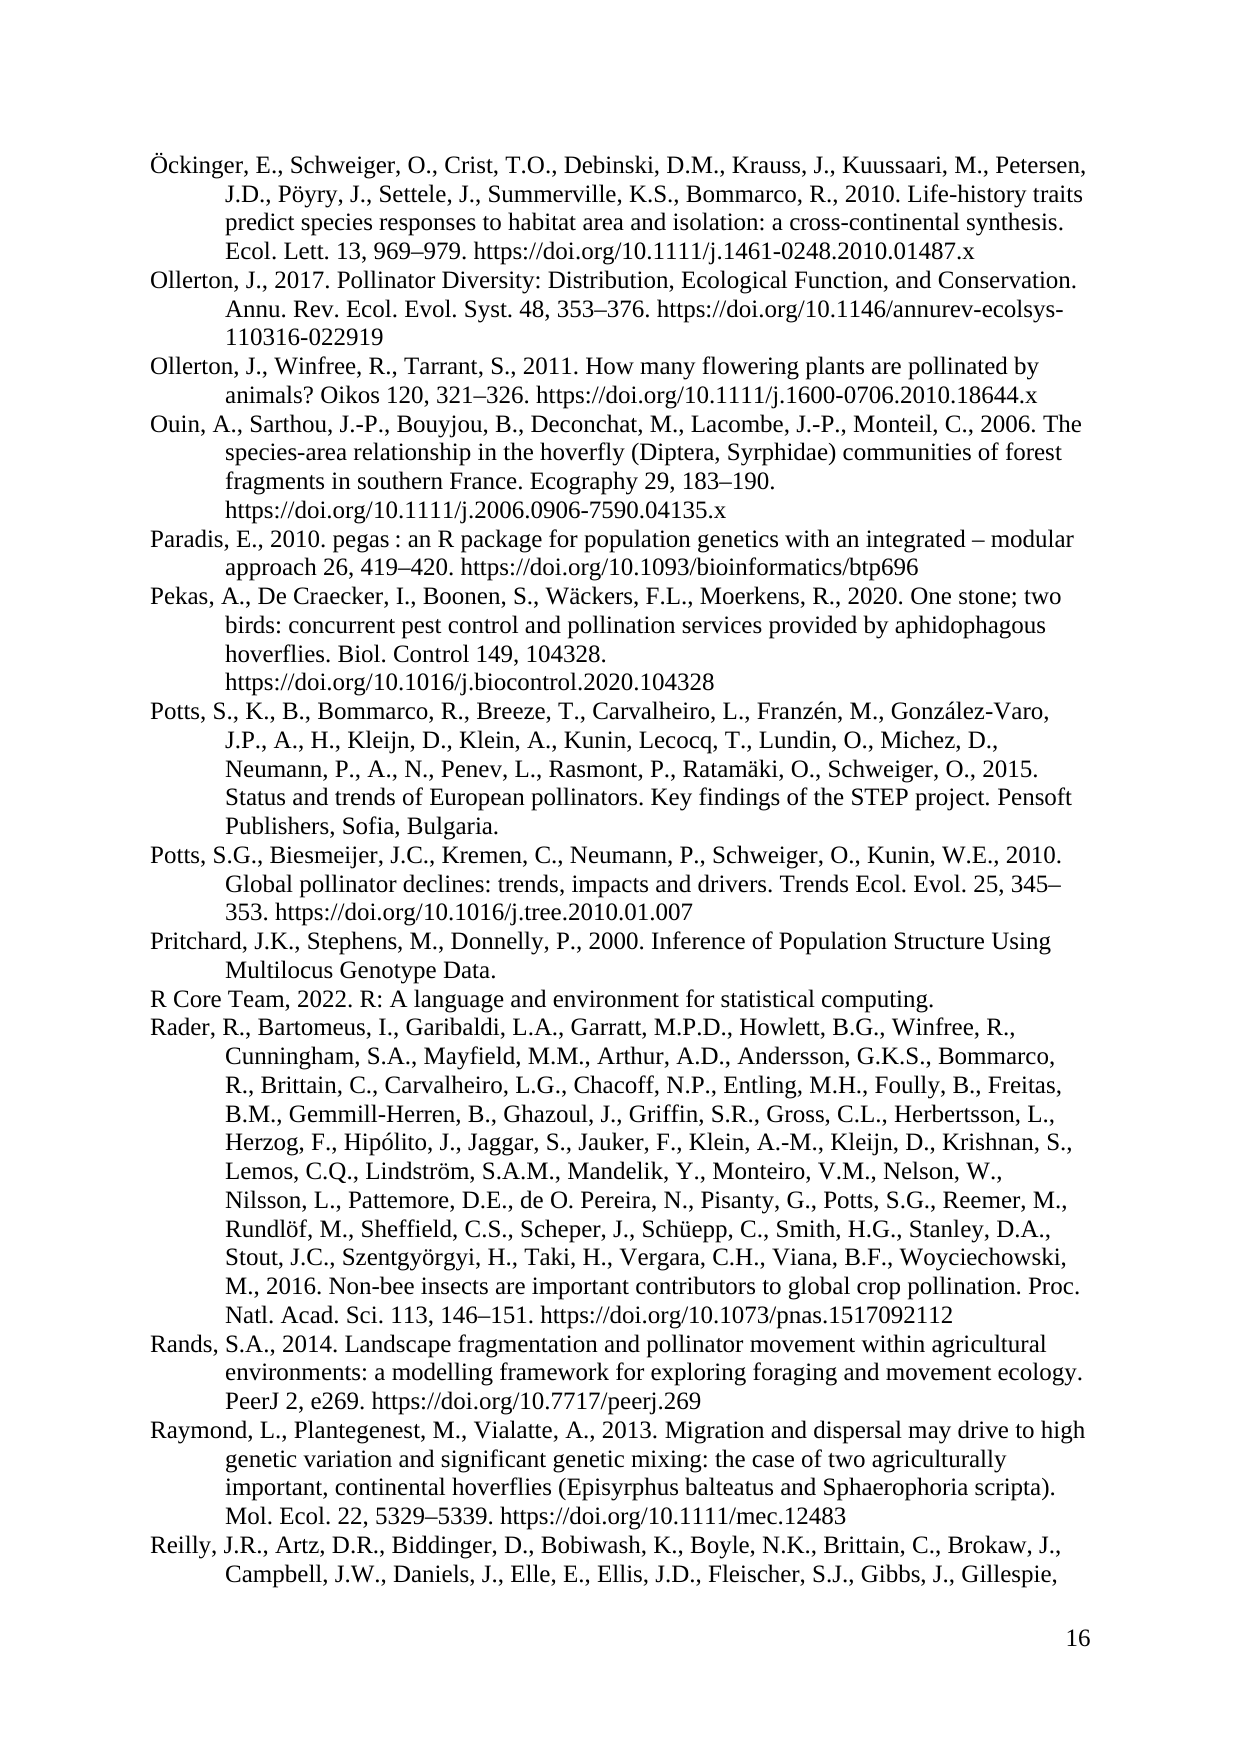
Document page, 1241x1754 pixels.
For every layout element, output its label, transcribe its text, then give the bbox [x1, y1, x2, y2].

text Ollerton, J., 2017. Pollinator Diversity: Distribution, Ecological Function, and Conservation. Annu. Rev. Ecol. Evol. Syst. 48, 353–376. https://doi.org/10.1146/annurev-ecolsys-110316-022919 [150, 265, 1090, 351]
text R Core Team, 2022. R: A language and environment for statistical computing. [150, 984, 1090, 1012]
text Rader, R., Bartomeus, I., Garibaldi, L.A., Garratt, M.P.D., Howlett, B.G., Winfree, R., Cunningham, S.A., Mayfield, M.M., Arthur, A.D., Andersson, G.K.S., Bommarco, R., Brittain, C., Carvalheiro, L.G., Chacoff, N.P., Entling, M.H., Foully, B., Freitas, B.M., Gemmill-Herren, B., Ghazoul, J., Griffin, S.R., Gross, C.L., Herbertsson, L., Herzog, F., Hipólito, J., Jaggar, S., Jauker, F., Klein, A.-M., Kleijn, D., Krishnan, S., Lemos, C.Q., Lindström, S.A.M., Mandelik, Y., Monteiro, V.M., Nelson, W., Nilsson, L., Pattemore, D.E., de O. Pereira, N., Pisanty, G., Potts, S.G., Reemer, M., Rundlöf, M., Sheffield, C.S., Scheper, J., Schüepp, C., Smith, H.G., Stanley, D.A., Stout, J.C., Szentgyörgyi, H., Taki, H., Vergara, C.H., Viana, B.F., Woyciechowski, M., 2016. Non-bee insects are important contributors to global crop pollination. Proc. Natl. Acad. Sci. 113, 146–151. https://doi.org/10.1073/pnas.1517092112 [150, 1012, 1090, 1329]
text Ollerton, J., Winfree, R., Tarrant, S., 2011. How many flowering plants are pollinated by animals? Oikos 120, 321–326. https://doi.org/10.1111/j.1600-0706.2010.18644.x [150, 351, 1090, 409]
text Potts, S.G., Biesmeijer, J.C., Kremen, C., Neumann, P., Schweiger, O., Kunin, W.E., 2010. Global pollinator declines: trends, impacts and drivers. Trends Ecol. Evol. 25, 345–353. https://doi.org/10.1016/j.tree.2010.01.007 [150, 840, 1090, 926]
text Ouin, A., Sarthou, J.-P., Bouyjou, B., Deconchat, M., Lacombe, J.-P., Monteil, C., 2006. The species-area relationship in the hoverfly (Diptera, Syrphidae) communities of forest fragments in southern France. Ecography 29, 183–190. https://doi.org/10.1111/j.2006.0906-7590.04135.x [150, 409, 1090, 524]
text Paradis, E., 2010. pegas : an R package for population genetics with an integrated – modular approach 26, 419–420. https://doi.org/10.1093/bioinformatics/btp696 [150, 524, 1090, 581]
text Potts, S., K., B., Bommarco, R., Breeze, T., Carvalheiro, L., Franzén, M., González-Varo, J.P., A., H., Kleijn, D., Klein, A., Kunin, Lecocq, T., Lundin, O., Michez, D., Neumann, P., A., N., Penev, L., Rasmont, P., Ratamäki, O., Schweiger, O., 2015. Status and trends of European pollinators. Key findings of the STEP project. Pensoft Publishers, Sofia, Bulgaria. [150, 696, 1090, 840]
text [150, 1530, 1090, 1587]
text Rands, S.A., 2014. Landscape fragmentation and pollinator movement within agricultural environments: a modelling framework for exploring foraging and movement ecology. PeerJ 2, e269. https://doi.org/10.7717/peerj.269 [150, 1329, 1090, 1415]
text Raymond, L., Plantegenest, M., Vialatte, A., 2013. Migration and dispersal may drive to high genetic variation and significant genetic mixing: the case of two agriculturally important, continental hoverflies (Episyrphus balteatus and Sphaerophoria scripta). Mol. Ecol. 22, 5329–5339. https://doi.org/10.1111/mec.12483 [150, 1415, 1090, 1530]
text Pekas, A., De Craecker, I., Boonen, S., Wäckers, F.L., Moerkens, R., 2020. One stone; two birds: concurrent pest control and pollination services provided by aphidophagous hoverflies. Biol. Control 149, 104328. https://doi.org/10.1016/j.biocontrol.2020.104328 [150, 581, 1090, 696]
text Pritchard, J.K., Stephens, M., Donnelly, P., 2000. Inference of Population Structure Using Multilocus Genotype Data. [150, 926, 1090, 984]
text Öckinger, E., Schweiger, O., Crist, T.O., Debinski, D.M., Krauss, J., Kuussaari, M., Petersen, J.D., Pöyry, J., Settele, J., Summerville, K.S., Bommarco, R., 2010. Life-history traits predict species responses to habitat area and isolation: a cross-continental synthesis. Ecol. Lett. 13, 969–979. https://doi.org/10.1111/j.1461-0248.2010.01487.x [150, 150, 1090, 265]
